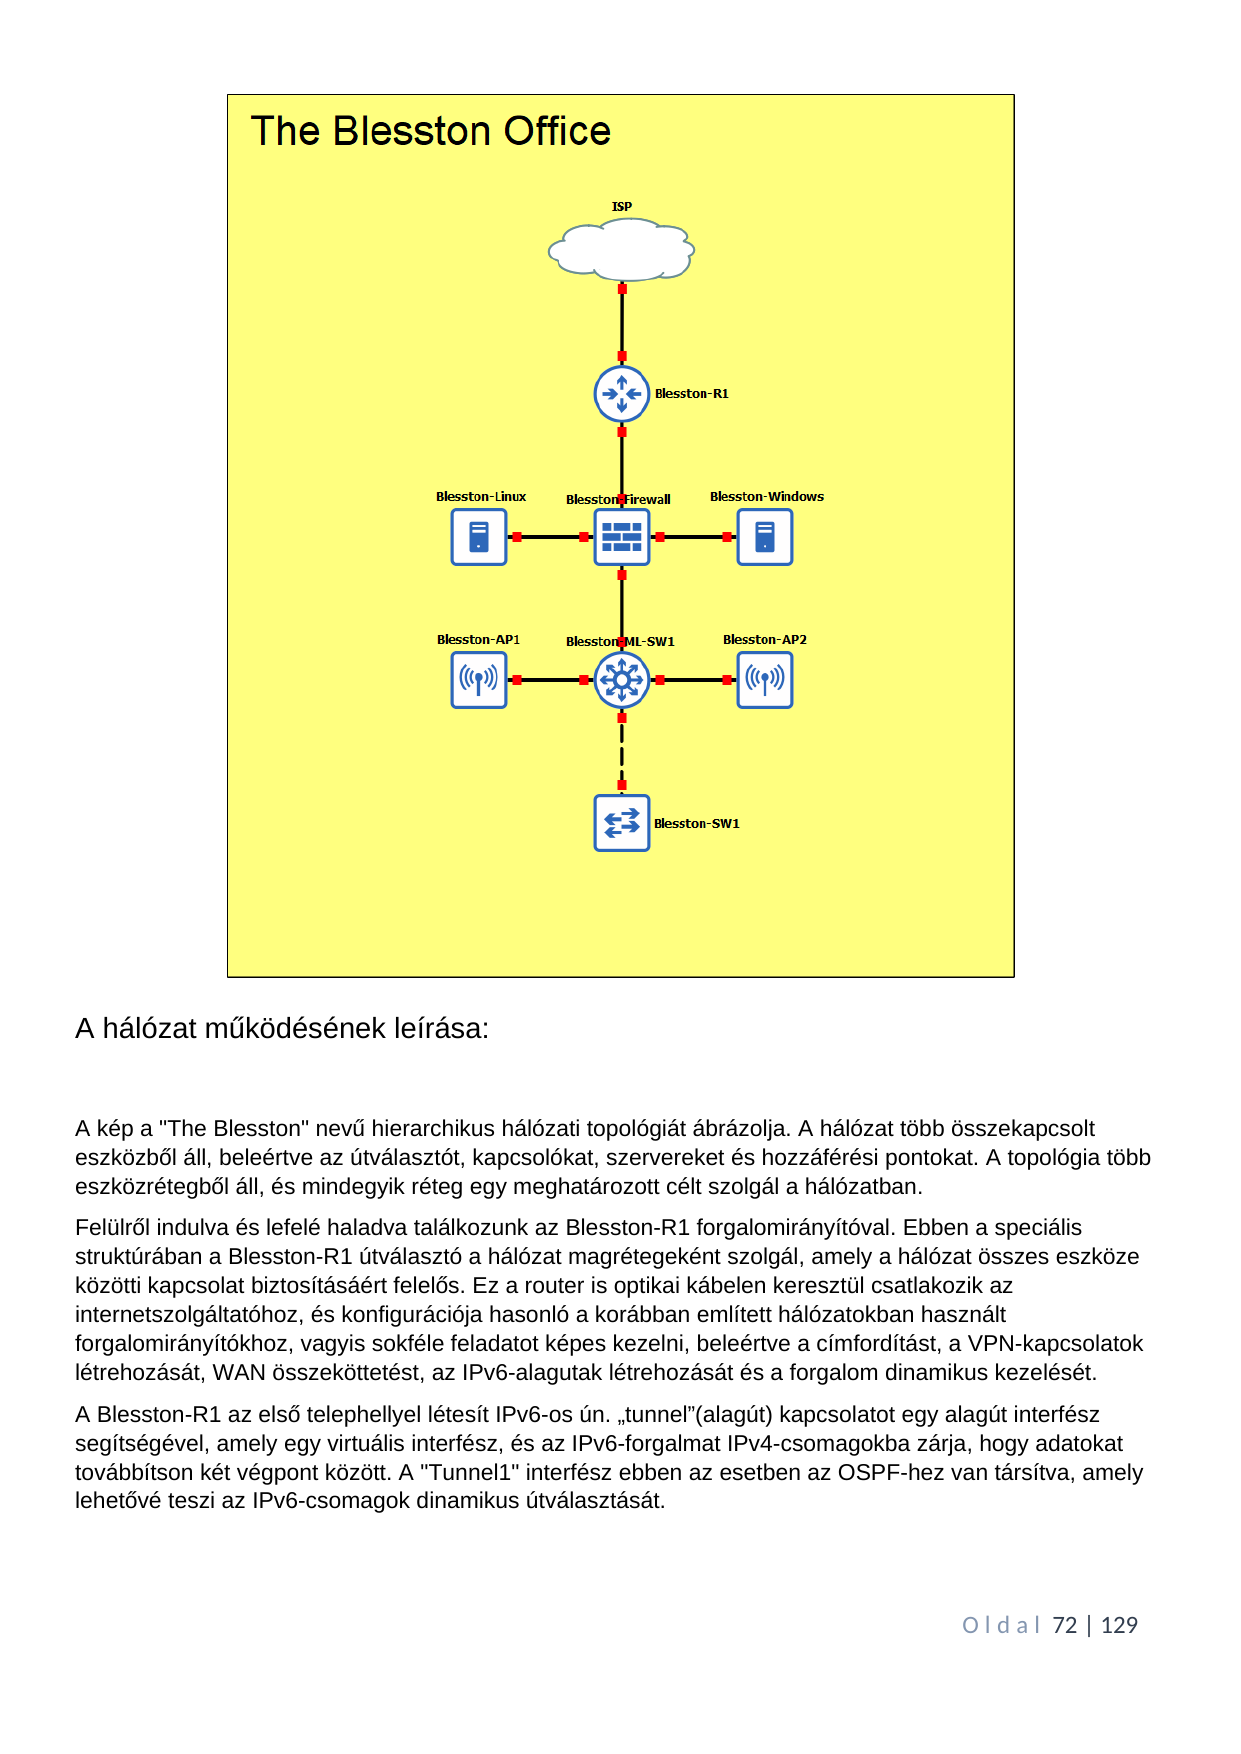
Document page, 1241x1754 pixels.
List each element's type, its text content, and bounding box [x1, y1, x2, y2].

picture [207, 75, 1033, 997]
text A hálózat működésének leírása: [75, 1012, 1165, 1045]
text A Blesston-R1 az első telephellyel létesít IPv6-os ún. „tunnel”(alagút) kapcsolatot egy alagút interfész segítségével, amely egy virtuális interfész, és az IPv6-forgalmat IPv4-csomagokba zárja, hogy adatokat továbbítson két végpont között. A "Tunnel1" interfész ebben az esetben az OSPF-hez van társítva, amely lehetővé teszi az IPv6-csomagok dinamikus útválasztását. [75, 1401, 1165, 1514]
text A kép a "The Blesston" nevű hierarchikus hálózati topológiát ábrázolja. A hálózat több összekapcsolt eszközből áll, beleértve az útválasztót, kapcsolókat, szervereket és hozzáférési pontokat. A topológia több eszközrétegből áll, és mindegyik réteg egy meghatározott célt szolgál a hálózatban. [75, 1115, 1165, 1199]
text Felülről indulva és lefelé haladva találkozunk az Blesston-R1 forgalomirányítóval. Ebben a speciális struktúrában a Blesston-R1 útválasztó a hálózat magrétegeként szolgál, amely a hálózat összes eszköze közötti kapcsolat biztosításáért felelős. Ez a router is optikai kábelen keresztül csatlakozik az internetszolgáltatóhoz, és konfigurációja hasonló a korábban említett hálózatokban használt forgalomirányítókhoz, vagyis sokféle feladatot képes kezelni, beleértve a címfordítást, a VPN-kapcsolatok létrehozását, WAN összeköttetést, az IPv6-alagutak létrehozását és a forgalom dinamikus kezelését. [75, 1214, 1165, 1385]
